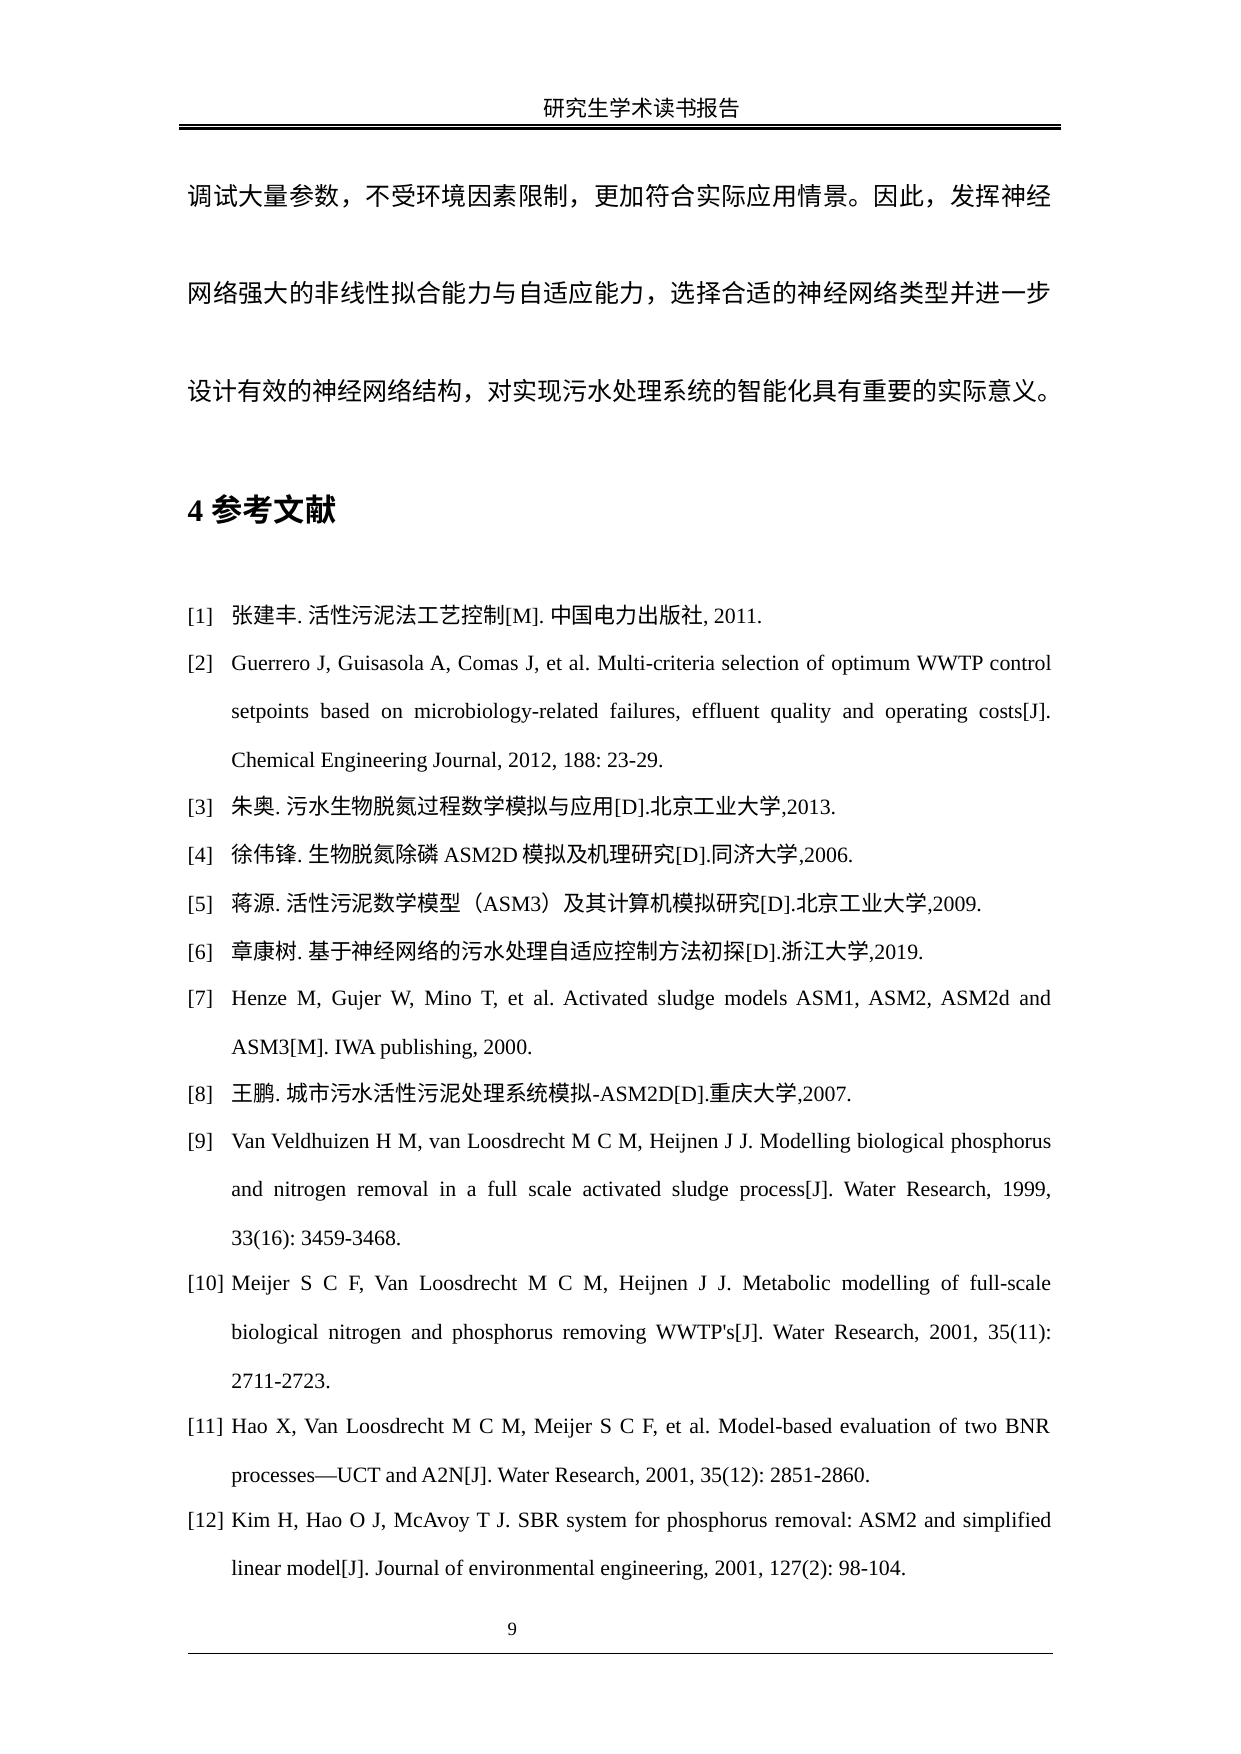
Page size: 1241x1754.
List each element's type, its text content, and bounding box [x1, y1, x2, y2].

list 章康树. 基于神经网络的污水处理自适应控制方法初探[D].浙江大学,2019. [187, 933, 1053, 966]
list Kim H, Hao O J, McAvoy T J. SBR system for phosphorus removal: ASM2 and simplified linear model[J]. Journal of environmental engineering, 2001, 127(2): 98-104. [187, 1503, 1053, 1584]
list Henze M, Gujer W, Mino T, et al. Activated sludge models ASM1, ASM2, ASM2d and ASM3[M]. IWA publishing, 2000. [187, 982, 1053, 1063]
list 王鹏. 城市污水活性污泥处理系统模拟-ASM2D[D].重庆大学,2007. [187, 1076, 1053, 1108]
list 张建丰. 活性污泥法工艺控制[M]. 中国电力出版社, 2011. [187, 597, 1053, 630]
list 蒋源. 活性污泥数学模型（ASM3）及其计算机模拟研究[D].北京工业大学,2009. [187, 885, 1053, 918]
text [187, 162, 1053, 422]
subtitle 4 参考文献 [187, 476, 1053, 541]
list Meijer S C F, Van Loosdrecht M C M, Heijnen J J. Metabolic modelling of full-scale biological nitrogen and phosphorus removing WWTP's[J]. Water Research, 2001, 35(11): 2711-2723. [187, 1267, 1053, 1397]
list Van Veldhuizen H M, van Loosdrecht M C M, Heijnen J J. Modelling biological phosphorus and nitrogen removal in a full scale activated sludge process[J]. Water Research, 1999, 33(16): 3459-3468. [187, 1124, 1053, 1254]
list Guerrero J, Guisasola A, Comas J, et al. Multi-criteria selection of optimum WWTP control setpoints based on microbiology-related failures, effluent quality and operating costs[J]. Chemical Engineering Journal, 2012, 188: 23-29. [187, 646, 1053, 776]
list 徐伟锋. 生物脱氮除磷ASM2D模拟及机理研究[D].同济大学,2006. [187, 837, 1053, 869]
list Hao X, Van Loosdrecht M C M, Meijer S C F, et al. Model-based evaluation of two BNR processes—UCT and A2N[J]. Water Research, 2001, 35(12): 2851-2860. [187, 1409, 1053, 1490]
list 朱奥. 污水生物脱氮过程数学模拟与应用[D].北京工业大学,2013. [187, 788, 1053, 821]
